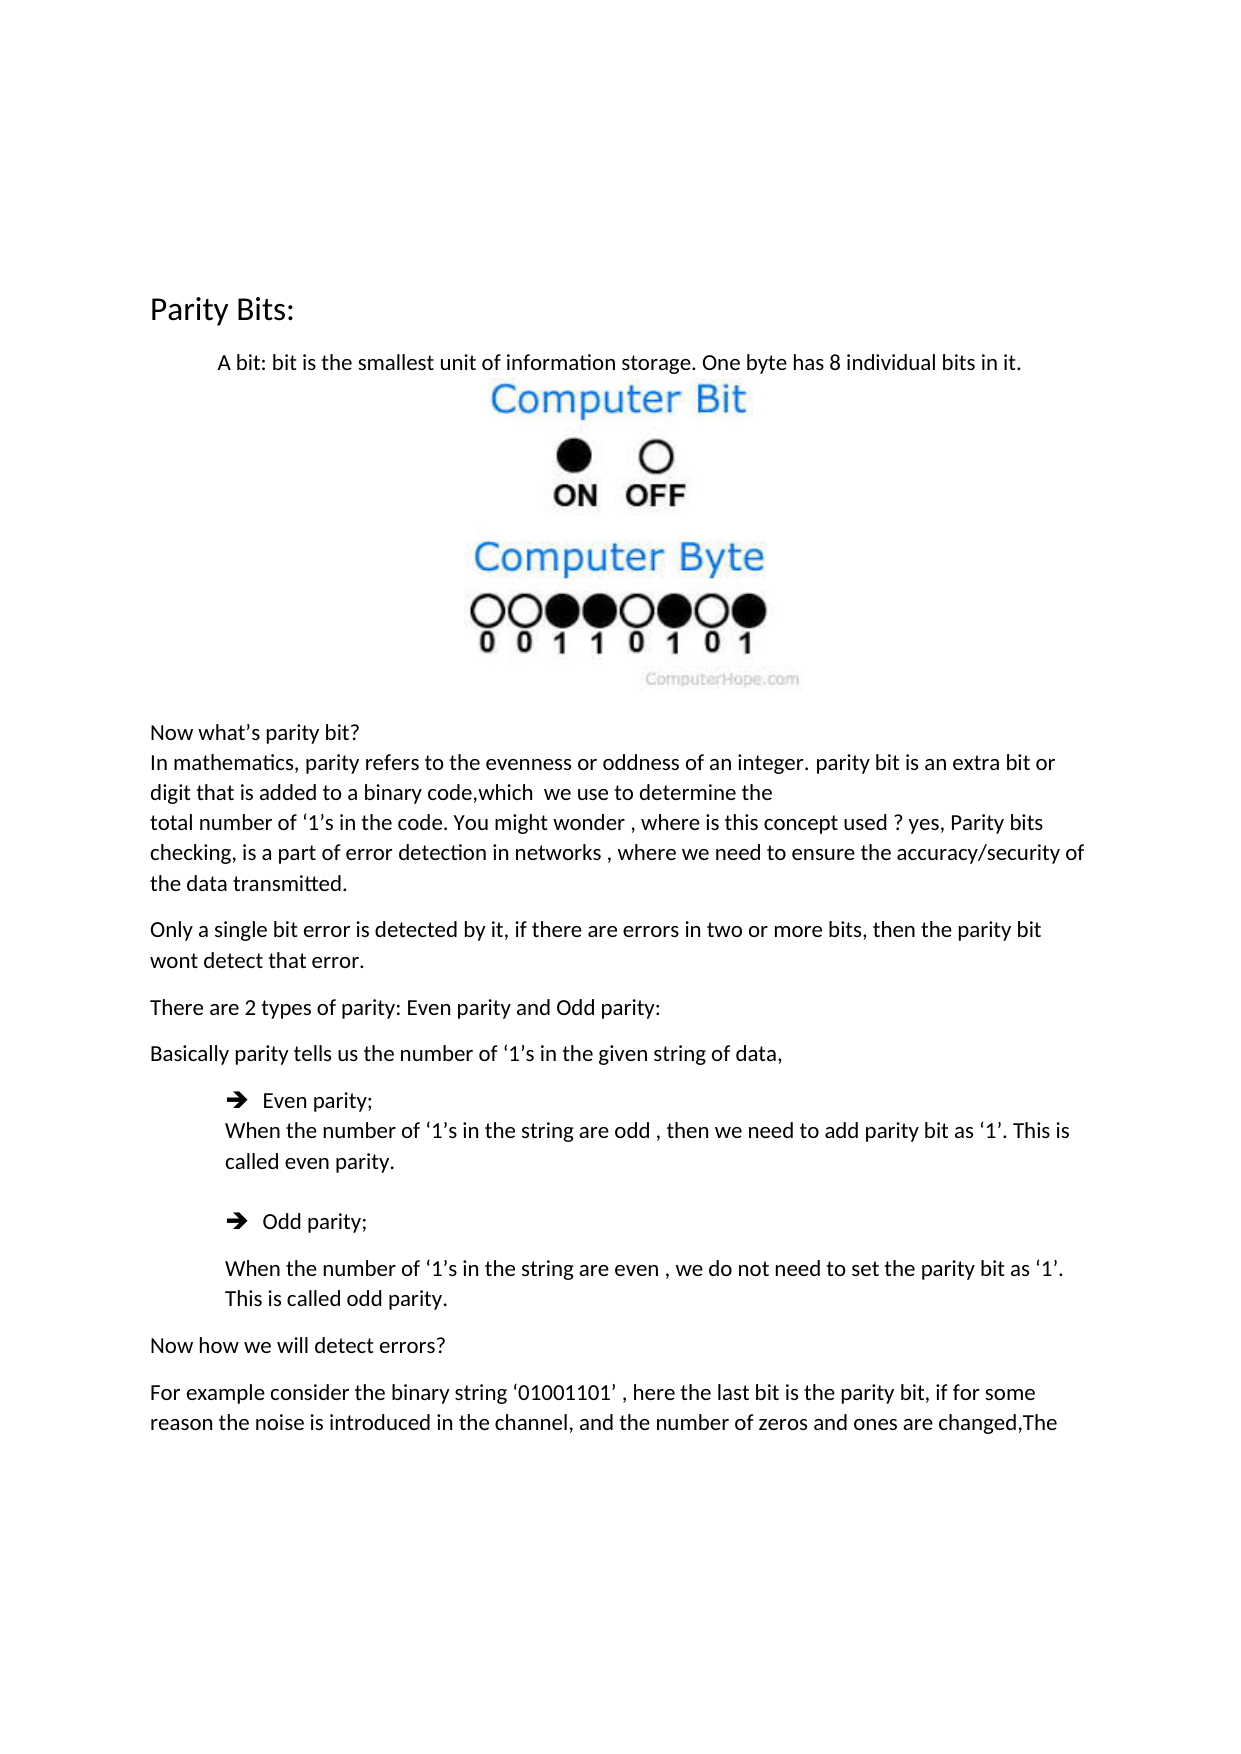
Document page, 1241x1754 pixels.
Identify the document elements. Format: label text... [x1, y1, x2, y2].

text When the number of ‘1’s in the string are even , we do not need to set the parity bit as ‘1’. This is called odd parity. [225, 1254, 1090, 1312]
text There are 2 types of parity: Even parity and Odd parity: [150, 993, 1090, 1021]
list When the number of ‘1’s in the string are odd , then we need to add parity bit as ‘1’. This is called even parity. [225, 1117, 1090, 1175]
text Now how we will detect errors? [150, 1331, 1090, 1359]
text Basically parity tells us the number of ‘1’s in the given string of data, [150, 1039, 1090, 1068]
text Parity Bits: [150, 288, 1090, 328]
text Only a single bit error is detected by it, if there are errors in two or more bits, then the parity bit wont detect that error. [150, 916, 1090, 974]
list Odd parity; [225, 1207, 1090, 1235]
text Now what’s parity bit? In mathematics, parity refers to the evenness or oddness of an integer. parity bit is an extra bit or digit that is added to a binary code,which we use to determine the total number of ‘1’s in the code. You might wonder , where is this concept used ? yes, Parity bits checking, is a part of error detection in networks , where we need to ensure the accuracy/security of the data transmitted. [150, 718, 1090, 897]
picture [427, 378, 813, 699]
list Even parity; [225, 1086, 1090, 1114]
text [150, 1378, 1090, 1436]
